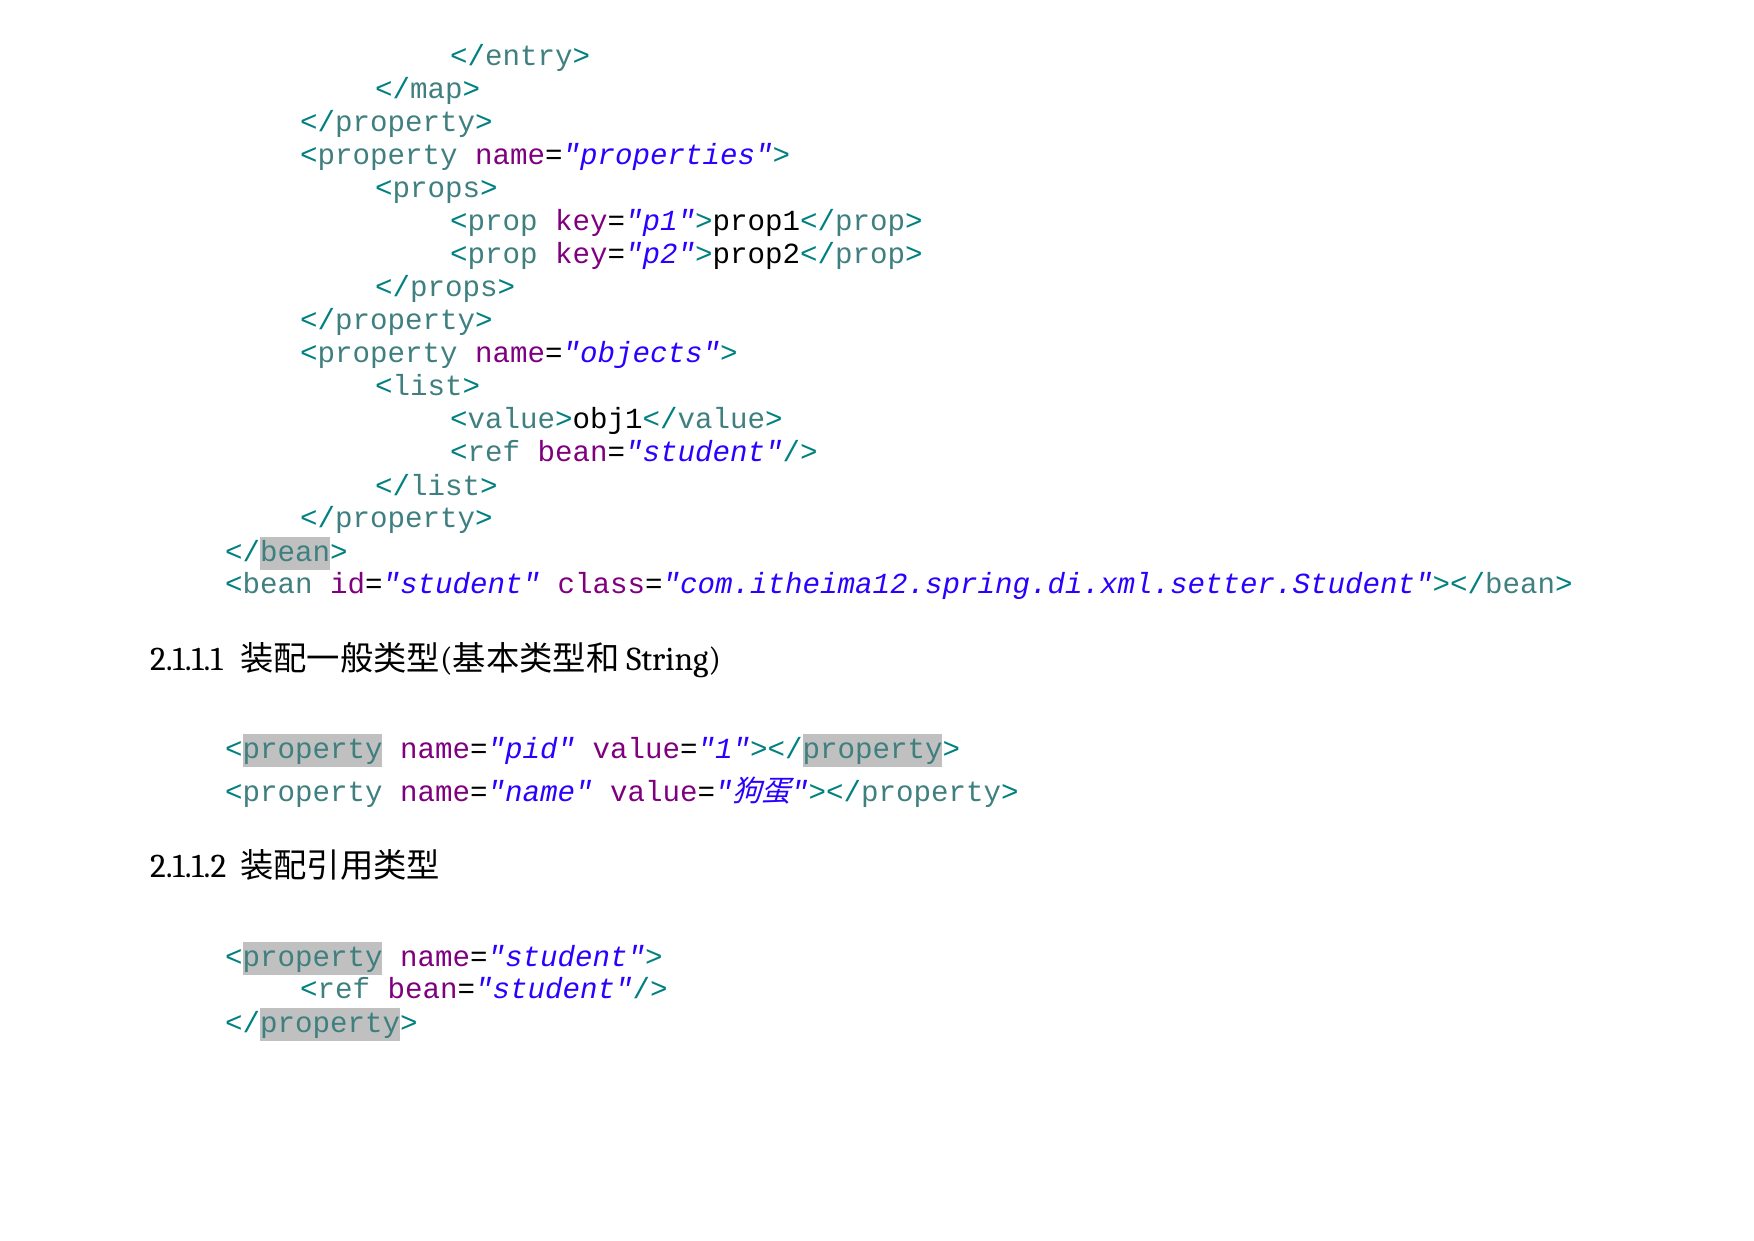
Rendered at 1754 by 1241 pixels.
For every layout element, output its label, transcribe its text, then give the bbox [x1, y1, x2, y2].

text </entry> [150, 41, 1636, 74]
text </bean> [330, 537, 1636, 570]
text <props> [150, 173, 1636, 206]
subtitle 装配引用类型 [150, 839, 1636, 887]
text <prop key="p1">prop1</prop> [150, 206, 1636, 239]
text <list> [150, 372, 1636, 404]
text </property> [150, 107, 1636, 140]
text </property> [150, 306, 1636, 338]
text <property name="student"> [150, 942, 243, 975]
text <ref bean="student"/> [150, 975, 1636, 1008]
text <property name="name" value="狗蛋"></property> [150, 767, 1636, 810]
text <property name="pid" value="1"></property> [150, 734, 243, 767]
text </property> [150, 1008, 260, 1041]
text </property> [400, 1008, 1636, 1041]
text <ref bean="student"/> [150, 438, 1636, 471]
text <property name="pid" value="1"></property> [382, 734, 803, 767]
text <value>obj1</value> [150, 404, 1636, 438]
text <property name="student"> [382, 942, 1636, 975]
text <prop key="p2">prop2</prop> [150, 239, 1636, 272]
text <bean id="student" class="com.itheima12.spring.di.xml.setter.Student"></bean> [225, 570, 1636, 603]
text </bean> [150, 537, 260, 570]
text <property name="properties"> [150, 140, 1636, 173]
text </props> [150, 272, 1636, 306]
text </property> [150, 504, 1636, 537]
text </map> [150, 74, 1636, 107]
text <property name="objects"> [150, 338, 1636, 372]
text </list> [150, 471, 1636, 504]
subtitle 装配一般类型(基本类型和String) [150, 632, 1636, 680]
text <property name="pid" value="1"></property> [942, 734, 1636, 767]
